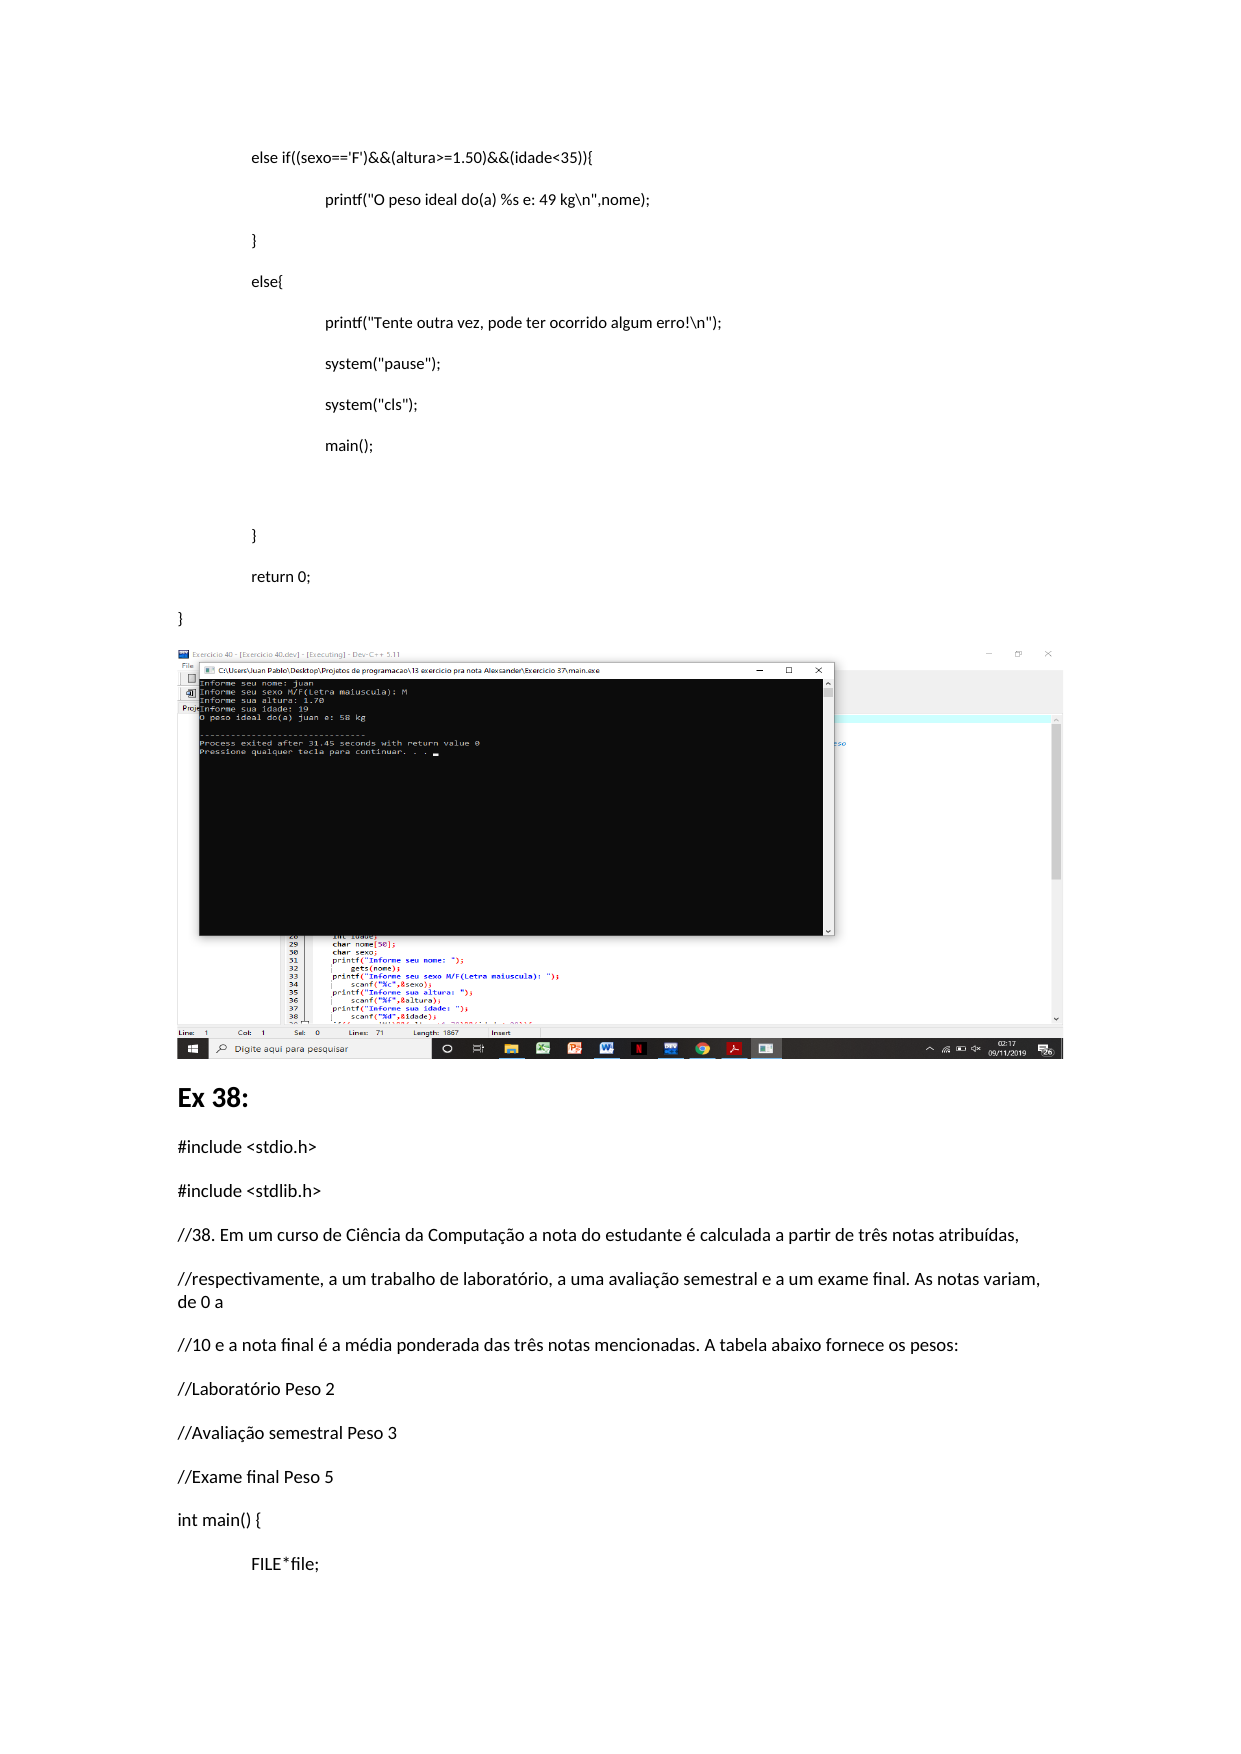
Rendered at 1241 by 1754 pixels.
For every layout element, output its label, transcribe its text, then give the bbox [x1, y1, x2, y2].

text else{ [177, 271, 1063, 291]
text } [177, 608, 1063, 628]
text Ex 38: [177, 1079, 1063, 1115]
text } [177, 526, 1063, 546]
text else if((sexo=='F')&&(altura>=1.50)&&(idade<35)){ [177, 148, 1063, 168]
text printf("Tente outra vez, pode ter ocorrido algum erro!\n"); [177, 312, 1063, 332]
text //10 e a nota final é a média ponderada das três notas mencionadas. A tabela abaixo fornece os pesos: [177, 1334, 1063, 1357]
text main(); [177, 436, 1063, 456]
text printf("O peso ideal do(a) %s e: 49 kg\n",nome); [177, 189, 1063, 209]
text } [177, 230, 1063, 250]
text system("pause"); [177, 353, 1063, 374]
text //respectivamente, a um trabalho de laboratório, a uma avaliação semestral e a um exame final. As notas variam, de 0 a [177, 1267, 1063, 1313]
text //38. Em um curso de Ciência da Computação a nota do estudante é calculada a partir de três notas atribuídas, [177, 1223, 1063, 1246]
text //Exame final Peso 5 [177, 1465, 1063, 1488]
text int main() { [177, 1509, 1063, 1532]
text //Laboratório Peso 2 [177, 1377, 1063, 1400]
text FILE*file; [177, 1552, 1063, 1575]
text #include <stdlib.h> [177, 1179, 1063, 1202]
text //Avaliação semestral Peso 3 [177, 1421, 1063, 1444]
text system("cls"); [177, 394, 1063, 415]
text return 0; [177, 567, 1063, 587]
text #include <stdio.h> [177, 1136, 1063, 1159]
picture [177, 649, 1064, 1059]
